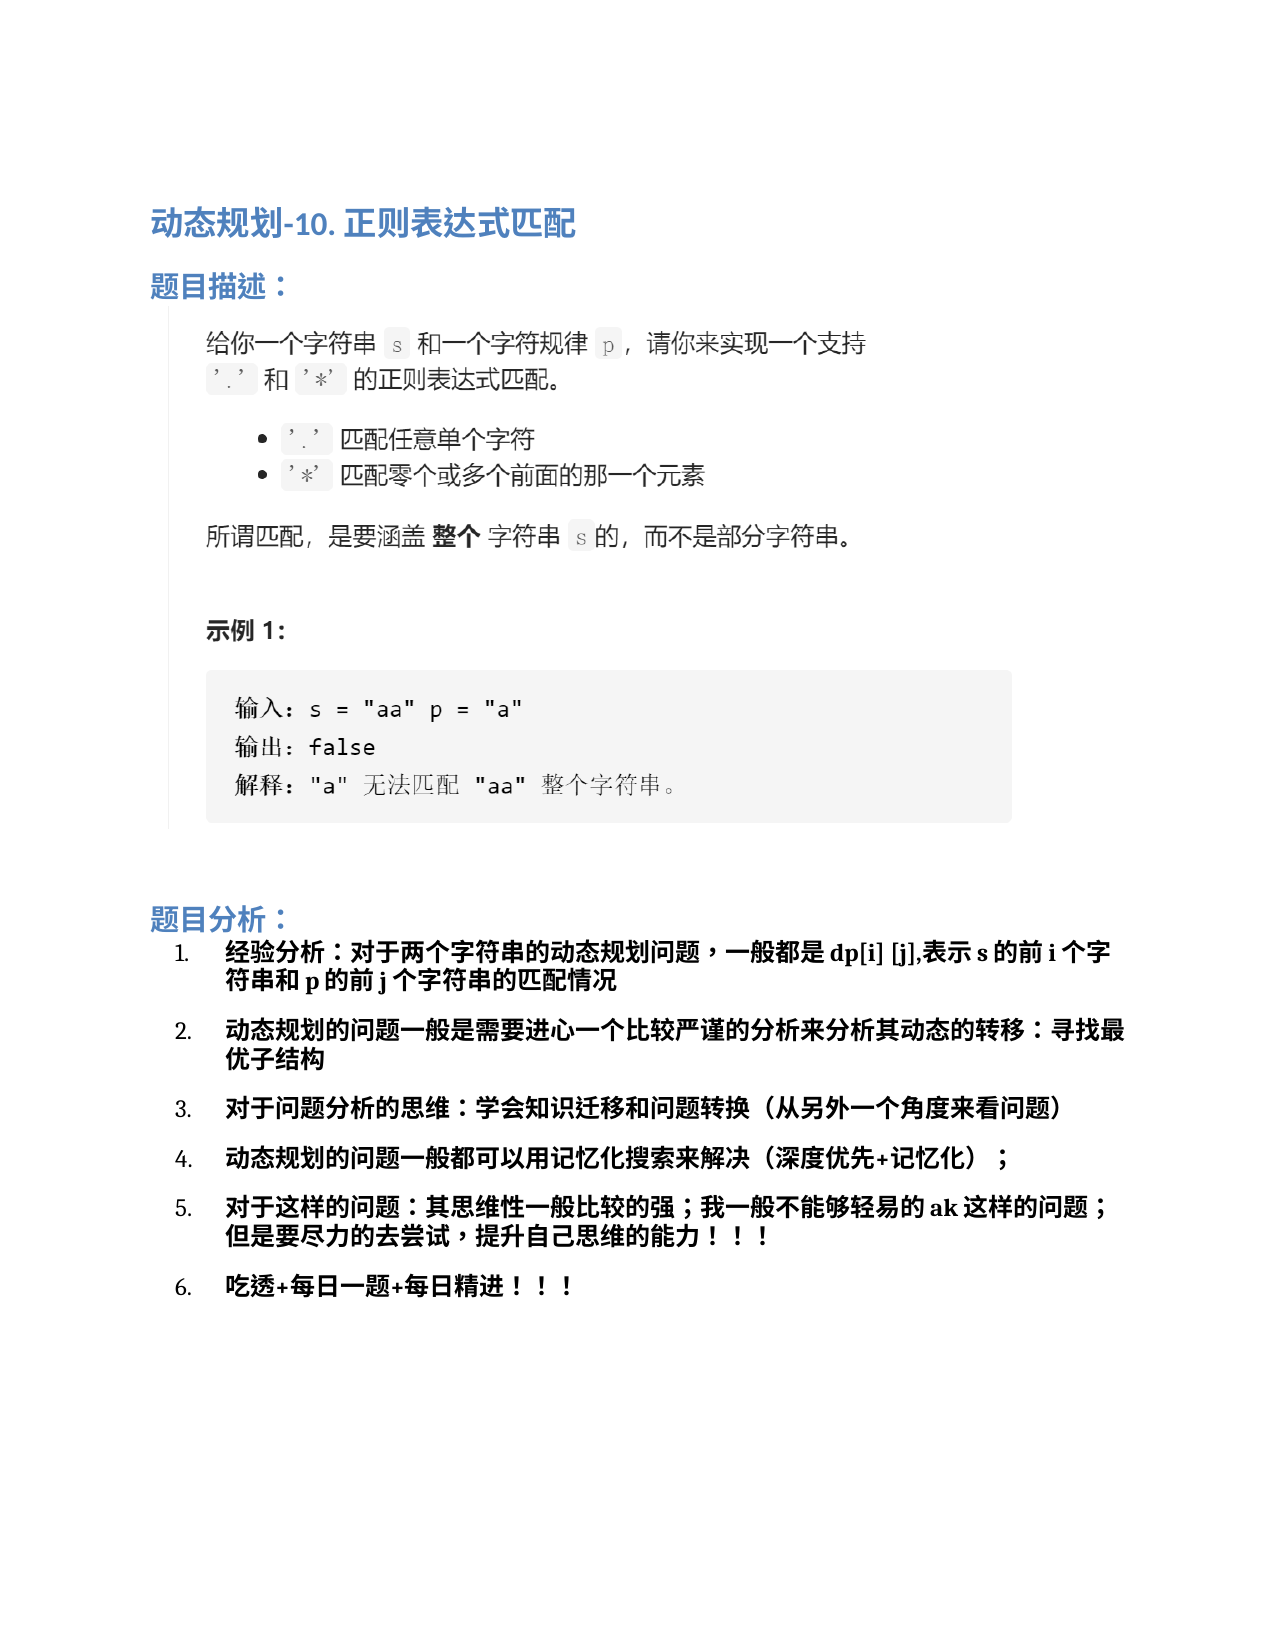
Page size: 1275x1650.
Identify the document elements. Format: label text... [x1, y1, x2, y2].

list 吃透+每日一题+每日精进！！！ [175, 1273, 1125, 1301]
subtitle 动态规划-10. 正则表达式匹配 [150, 200, 1125, 245]
list 动态规划的问题一般都可以用记忆化搜索来解决（深度优先+记忆化）； [175, 1145, 1125, 1173]
list 经验分析：对于两个字符串的动态规划问题，一般都是dp[i] [j],表示s的前i个字符串和p的前j个字符串的匹配情况 [175, 938, 1125, 996]
list 对于问题分析的思维：学会知识迁移和问题转换（从另外一个角度来看问题） [175, 1095, 1125, 1124]
list 对于这样的问题：其思维性一般比较的强；我一般不能够轻易的ak这样的问题；但是要尽力的去尝试，提升自己思维的能力！！！ [175, 1194, 1125, 1252]
picture [168, 306, 1044, 829]
subtitle 题目描述： [150, 266, 1125, 306]
list 动态规划的问题一般是需要进心一个比较严谨的分析来分析其动态的转移：寻找最优子结构 [175, 1017, 1125, 1074]
subtitle 题目分析： [150, 899, 1125, 938]
